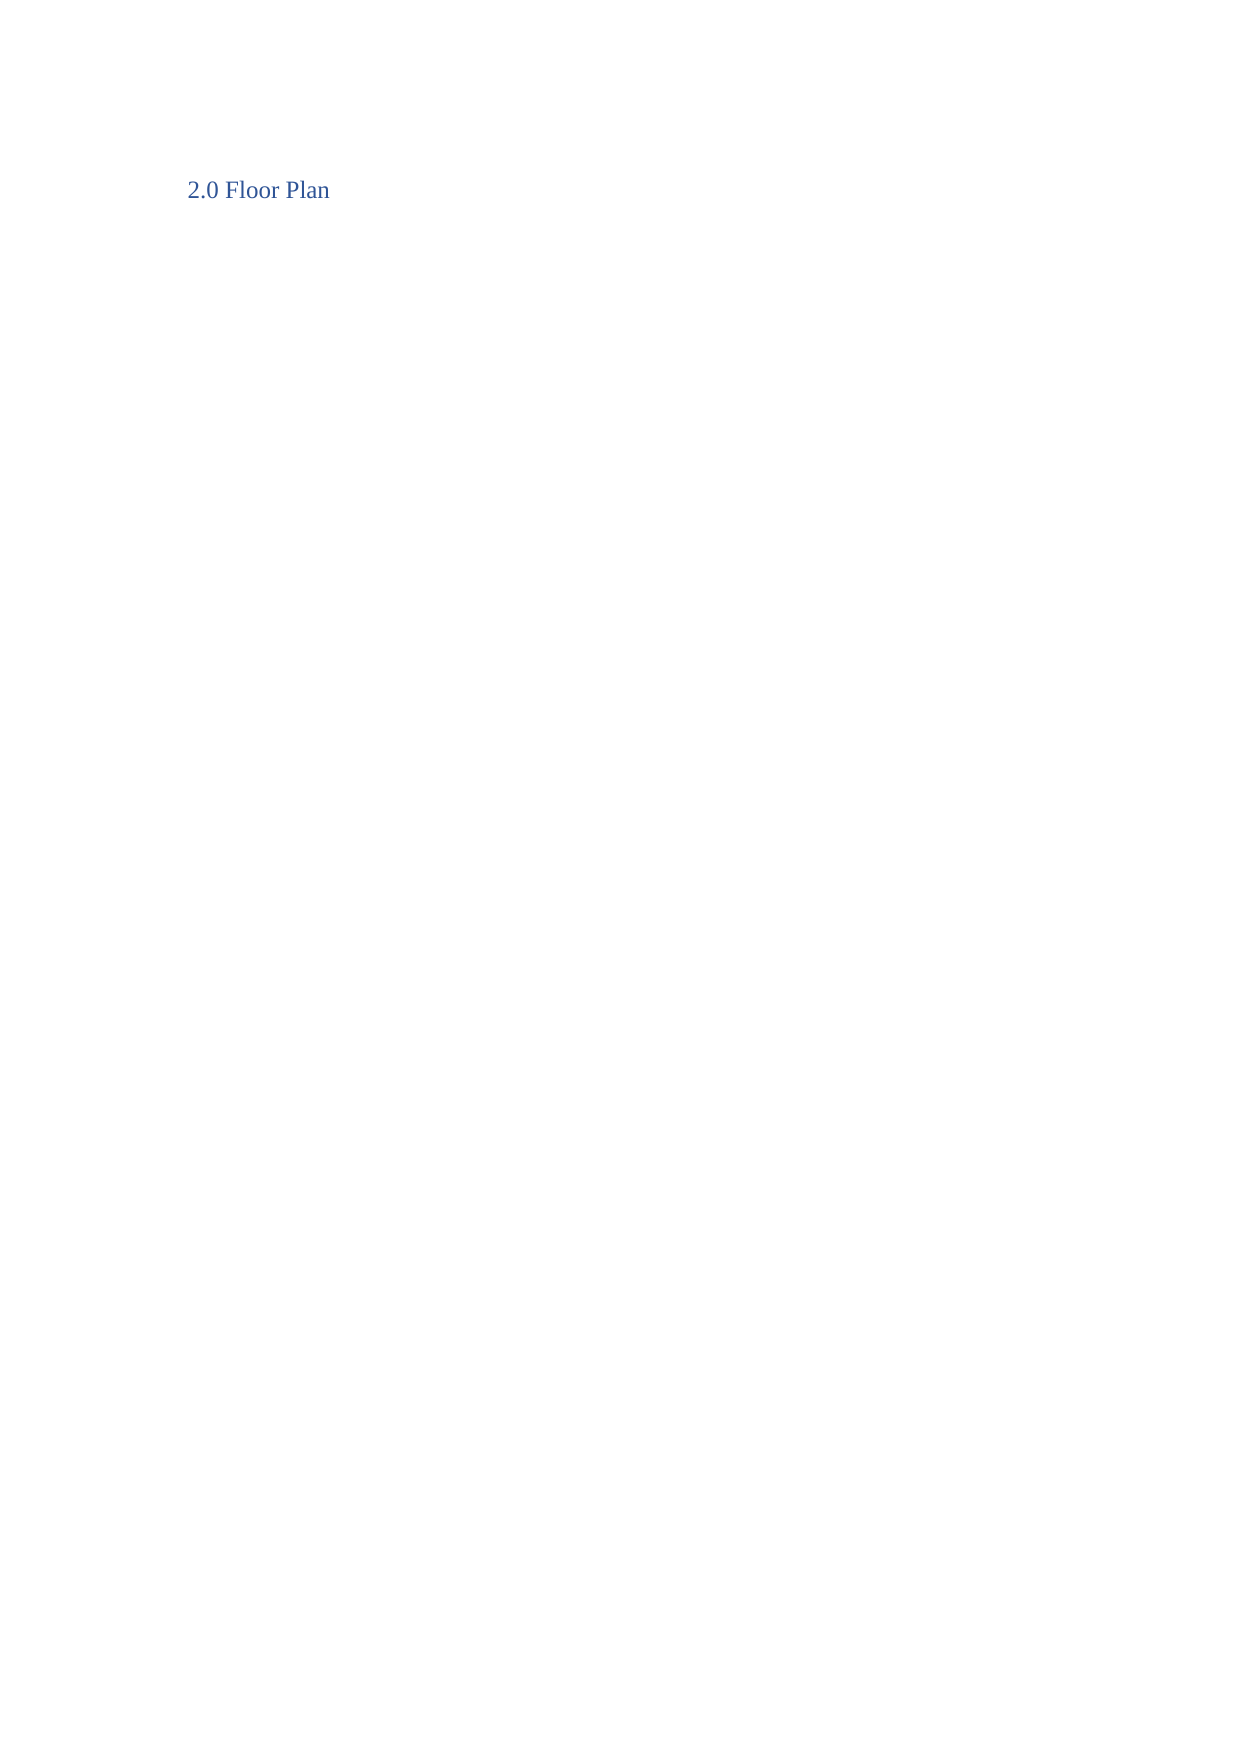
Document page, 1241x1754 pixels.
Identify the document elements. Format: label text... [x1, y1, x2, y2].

subtitle 2.0 Floor Plan [187, 175, 1053, 204]
